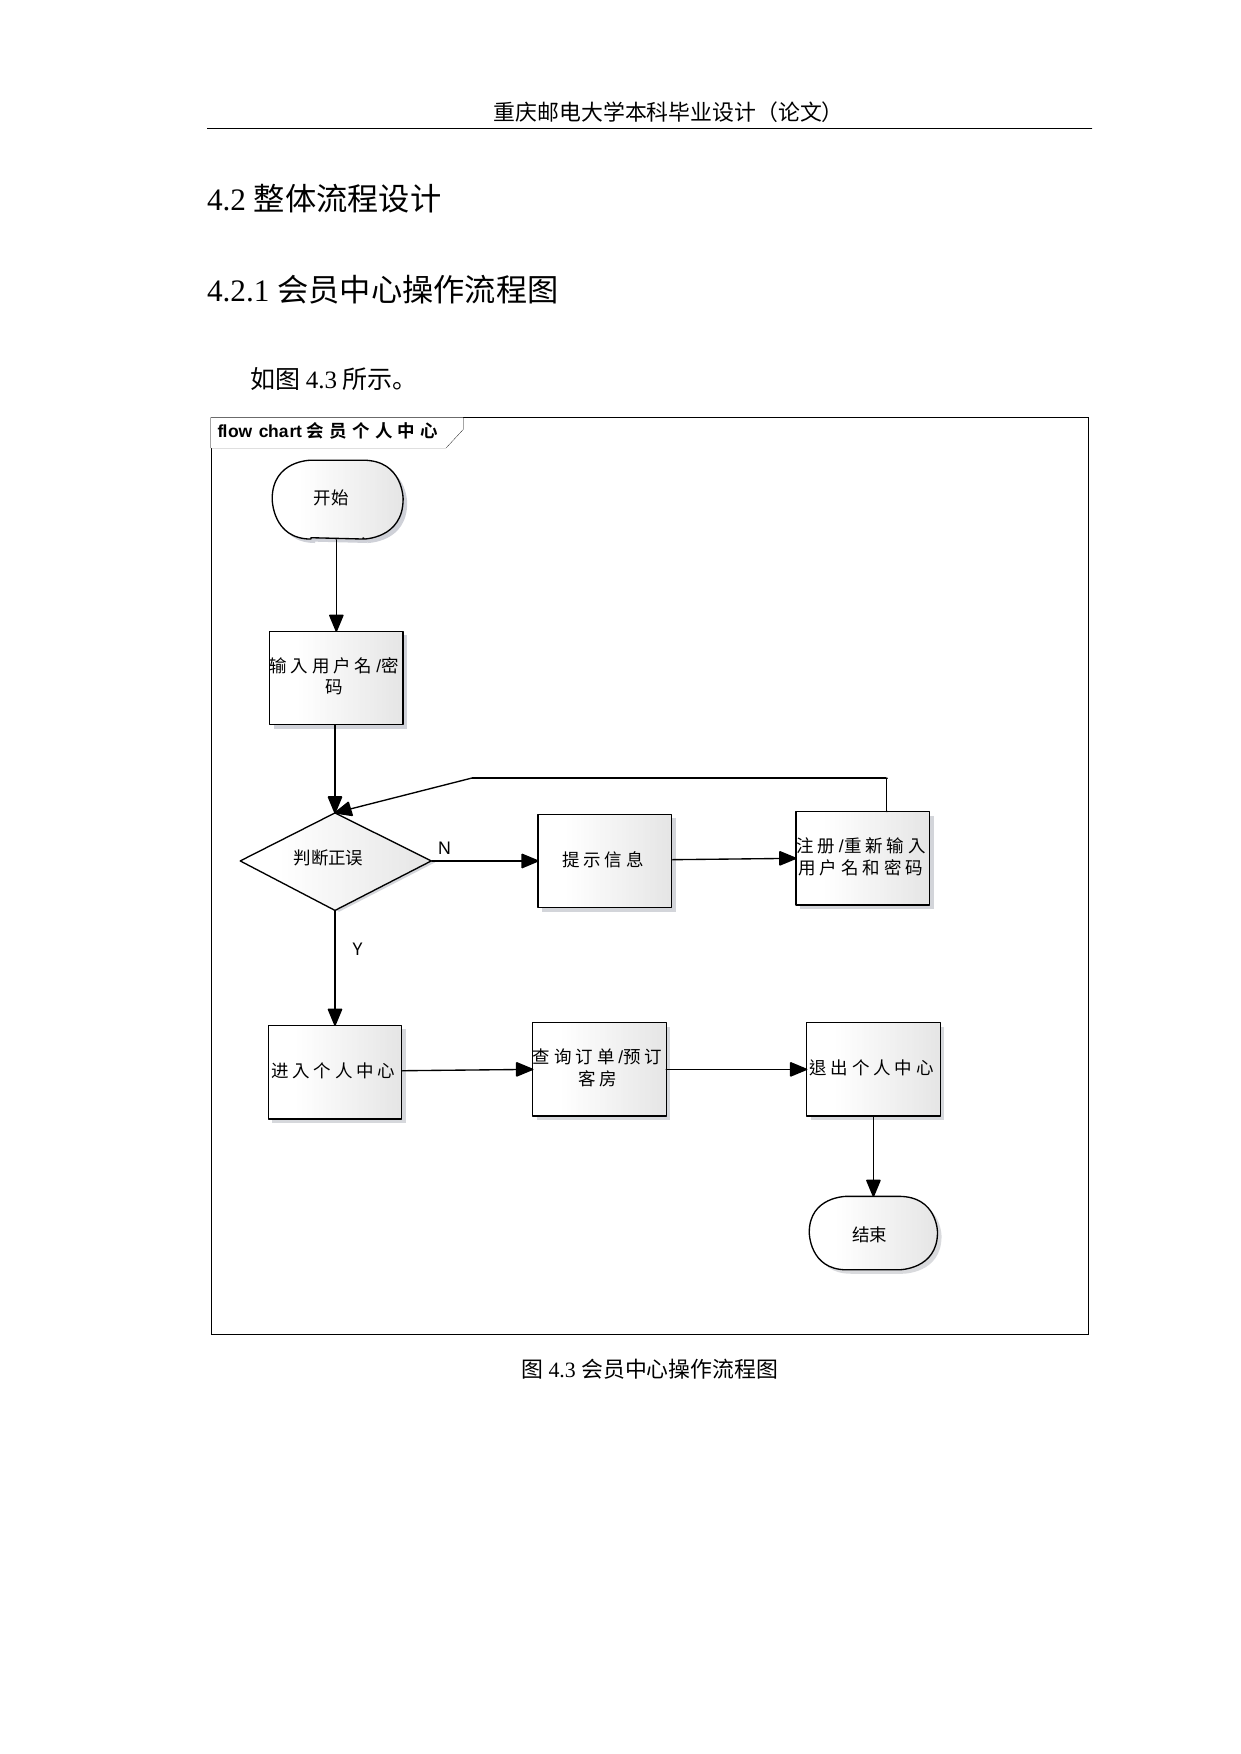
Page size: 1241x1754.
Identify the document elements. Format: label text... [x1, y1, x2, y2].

text 如图4.3所示。 [207, 359, 1092, 395]
text 图 4.3 会员中心操作流程图 [207, 1352, 1092, 1384]
subtitle 4.2 整体流程设计 [207, 177, 1092, 220]
subtitle 4.2.1 会员中心操作流程图 [207, 268, 1092, 311]
